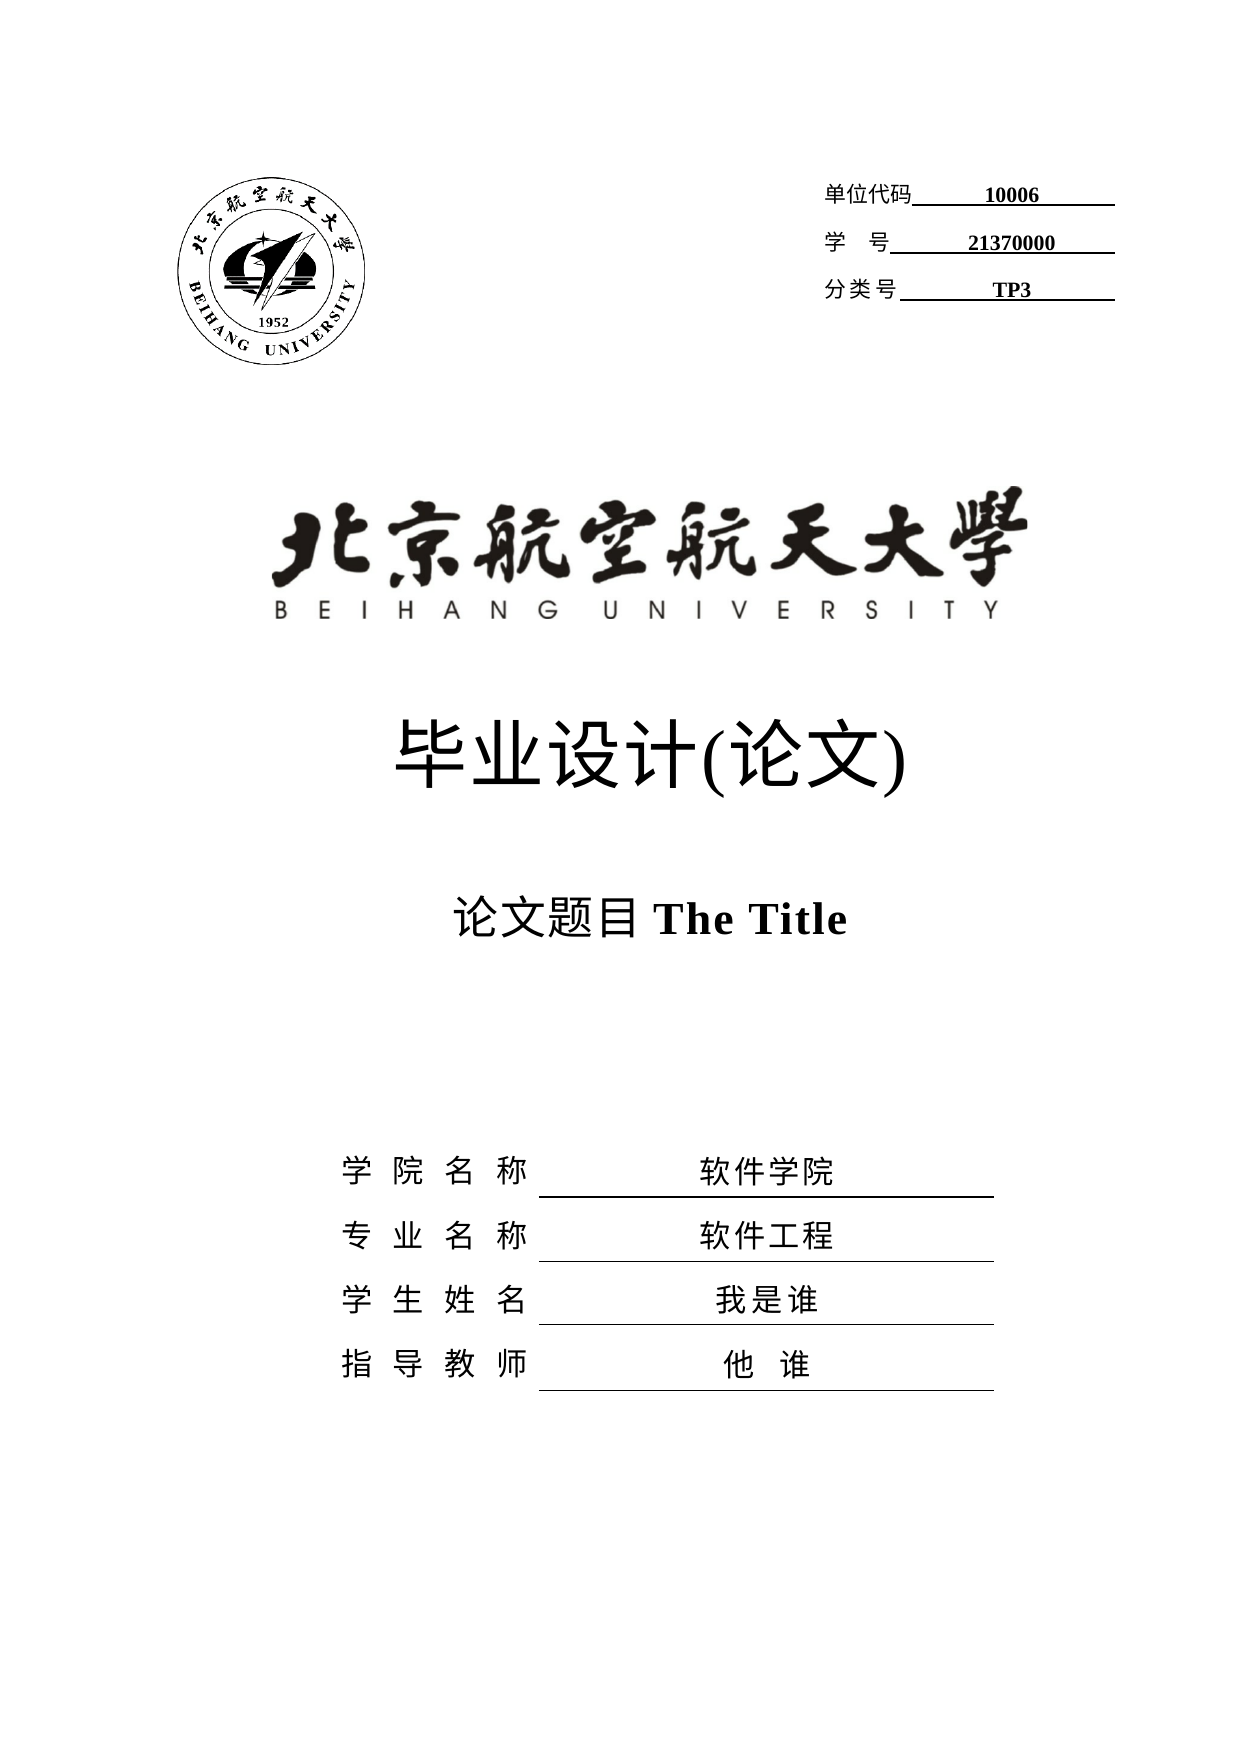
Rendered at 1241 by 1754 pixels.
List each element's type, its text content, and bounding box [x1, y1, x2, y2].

table_header 软件学院 [539, 1132, 994, 1196]
text 论文题目The Title [177, 881, 1122, 948]
table_header 学院名称 [284, 1132, 539, 1196]
text 单位代码 10006 [365, 177, 1122, 209]
text 学号 21370000 [365, 225, 1122, 256]
picture [177, 177, 365, 365]
table_cell 软件工程 [539, 1198, 994, 1261]
text 毕业设计(论文) [177, 695, 1122, 804]
text 分类号 TP3 [365, 272, 1122, 304]
table_cell 指导教师 [284, 1324, 539, 1390]
table_cell 我是谁 [539, 1262, 994, 1324]
table_cell 学生姓名 [284, 1261, 539, 1324]
table_cell 他谁 [539, 1325, 994, 1390]
picture [271, 486, 1028, 619]
table_cell 专业名称 [284, 1196, 539, 1261]
